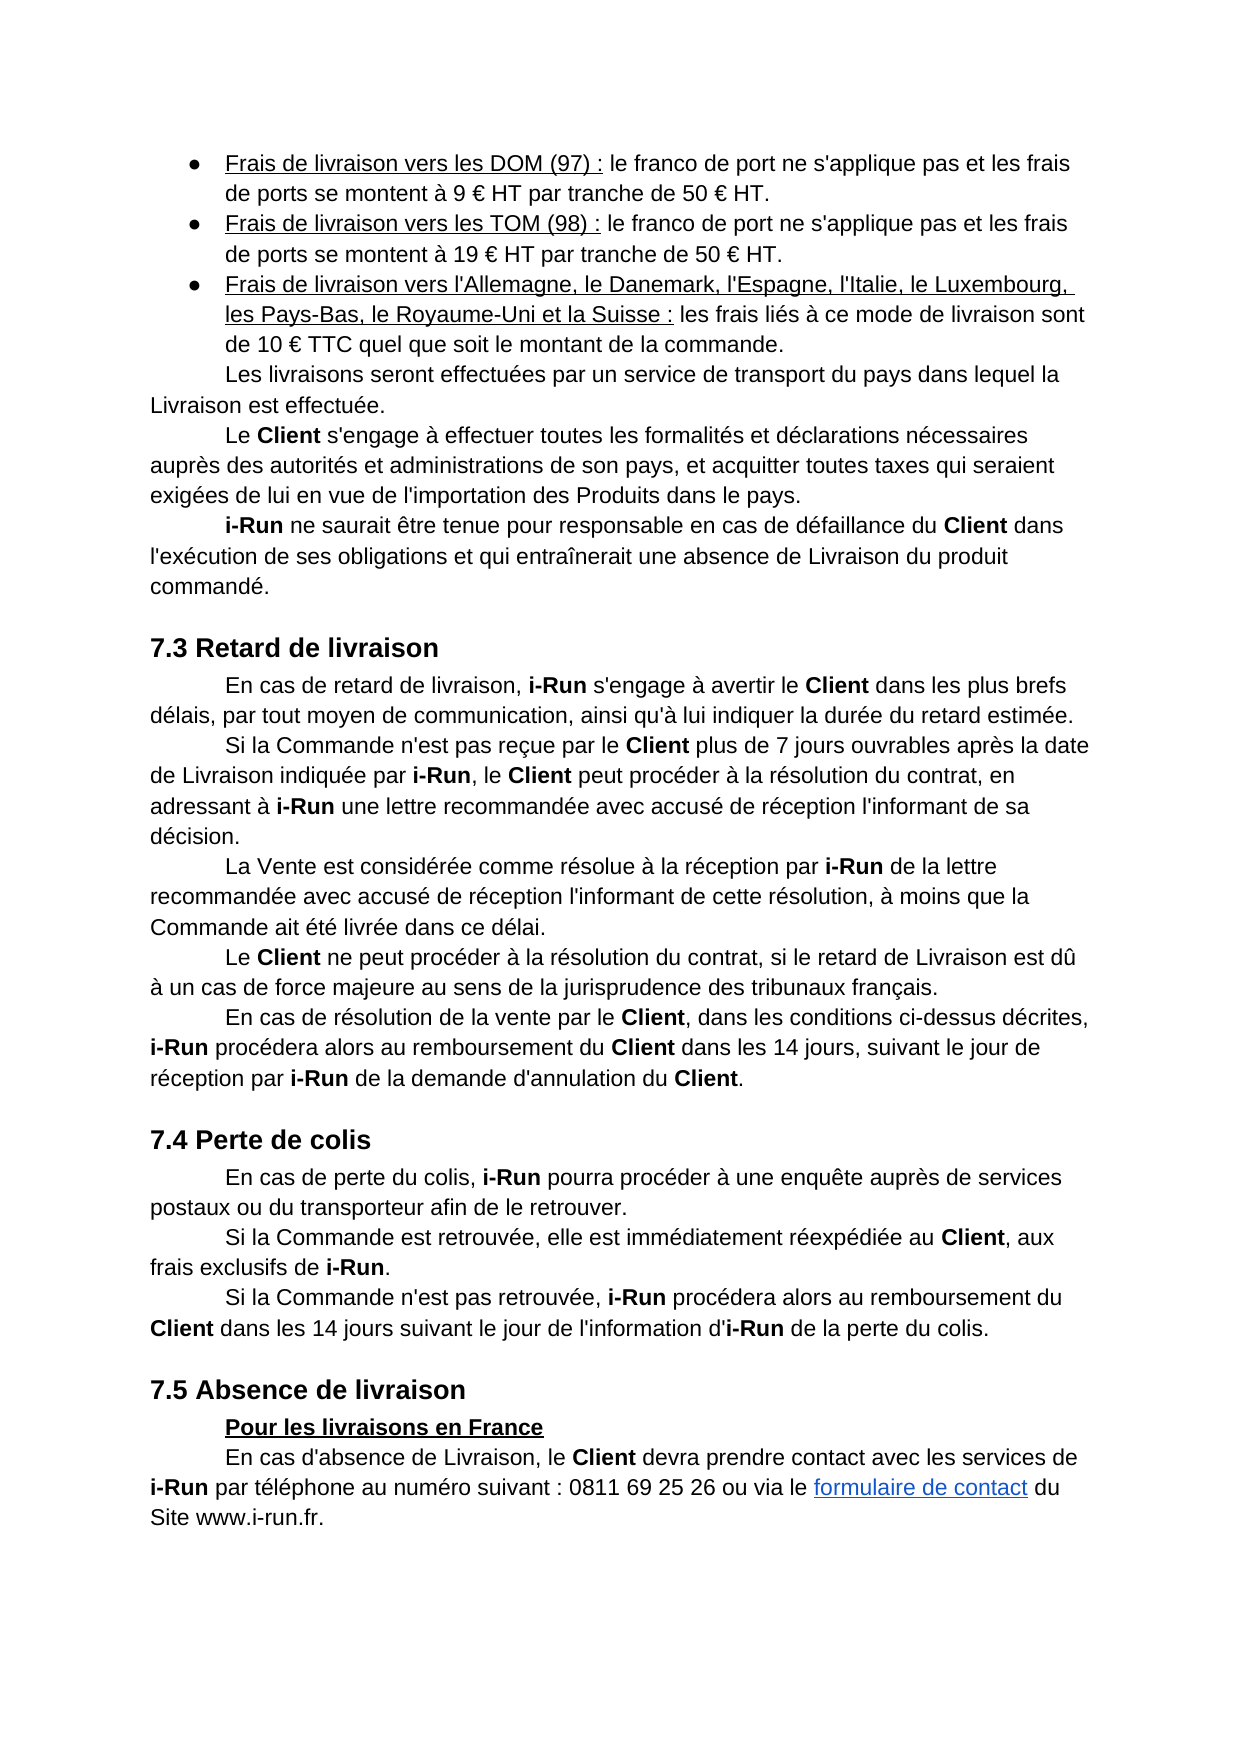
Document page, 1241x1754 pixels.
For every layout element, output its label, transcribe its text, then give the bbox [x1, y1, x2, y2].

text Le Client s'engage à effectuer toutes les formalités et déclarations nécessaires auprès des autorités et administrations de son pays, et acquitter toutes taxes qui seraient exigées de lui en vue de l'importation des Produits dans le pays. [150, 422, 1090, 509]
text Si la Commande n'est pas retrouvée, i-Run procédera alors au remboursement du Client dans les 14 jours suivant le jour de l'information d'i-Run de la perte du colis. [150, 1284, 1090, 1341]
text Si la Commande est retrouvée, elle est immédiatement réexpédiée au Client, aux frais exclusifs de i-Run. [150, 1224, 1090, 1281]
list Frais de livraison vers l'Allemagne, le Danemark, l'Espagne, l'Italie, le Luxembourg, les Pays-Bas, le Royaume-Uni et la Suisse : les frais liés à ce mode de livraison sont de 10 € TTC quel que soit le montant de la commande. [187, 271, 1090, 358]
text Pour les livraisons en France [150, 1413, 1090, 1440]
text i-Run ne saurait être tenue pour responsable en cas de défaillance du Client dans l'exécution de ses obligations et qui entraînerait une absence de Livraison du produit commandé. [150, 512, 1090, 599]
text Les livraisons seront effectuées par un service de transport du pays dans lequel la Livraison est effectuée. [150, 361, 1090, 418]
text En cas de perte du colis, i-Run pourra procéder à une enquête auprès de services postaux ou du transporteur afin de le retrouver. [150, 1163, 1090, 1220]
subtitle 7.3 Retard de livraison [150, 632, 1090, 663]
text En cas de résolution de la vente par le Client, dans les conditions ci-dessus décrites, i-Run procédera alors au remboursement du Client dans les 14 jours, suivant le jour de réception par i-Run de la demande d'annulation du Client. [150, 1004, 1090, 1091]
subtitle 7.4 Perte de colis [150, 1124, 1090, 1155]
subtitle 7.5 Absence de livraison [150, 1374, 1090, 1405]
text La Vente est considérée comme résolue à la réception par i-Run de la lettre recommandée avec accusé de réception l'informant de cette résolution, à moins que la Commande ait été livrée dans ce délai. [150, 853, 1090, 940]
text En cas d'absence de Livraison, le Client devra prendre contact avec les services de i-Run par téléphone au numéro suivant : 0811 69 25 26 ou via le formulaire de contact du Site www.i-run.fr. [150, 1444, 1090, 1531]
text Si la Commande n'est pas reçue par le Client plus de 7 jours ouvrables après la date de Livraison indiquée par i-Run, le Client peut procéder à la résolution du contrat, en adressant à i-Run une lettre recommandée avec accusé de réception l'informant de sa décision. [150, 732, 1090, 849]
list Frais de livraison vers les TOM (98) : le franco de port ne s'applique pas et les frais de ports se montent à 19 € HT par tranche de 50 € HT. [187, 210, 1090, 267]
list Frais de livraison vers les DOM (97) : le franco de port ne s'applique pas et les frais de ports se montent à 9 € HT par tranche de 50 € HT. [187, 150, 1090, 207]
text En cas de retard de livraison, i-Run s'engage à avertir le Client dans les plus brefs délais, par tout moyen de communication, ainsi qu'à lui indiquer la durée du retard estimée. [150, 672, 1090, 728]
text Le Client ne peut procéder à la résolution du contrat, si le retard de Livraison est dû à un cas de force majeure au sens de la jurisprudence des tribunaux français. [150, 944, 1090, 1000]
